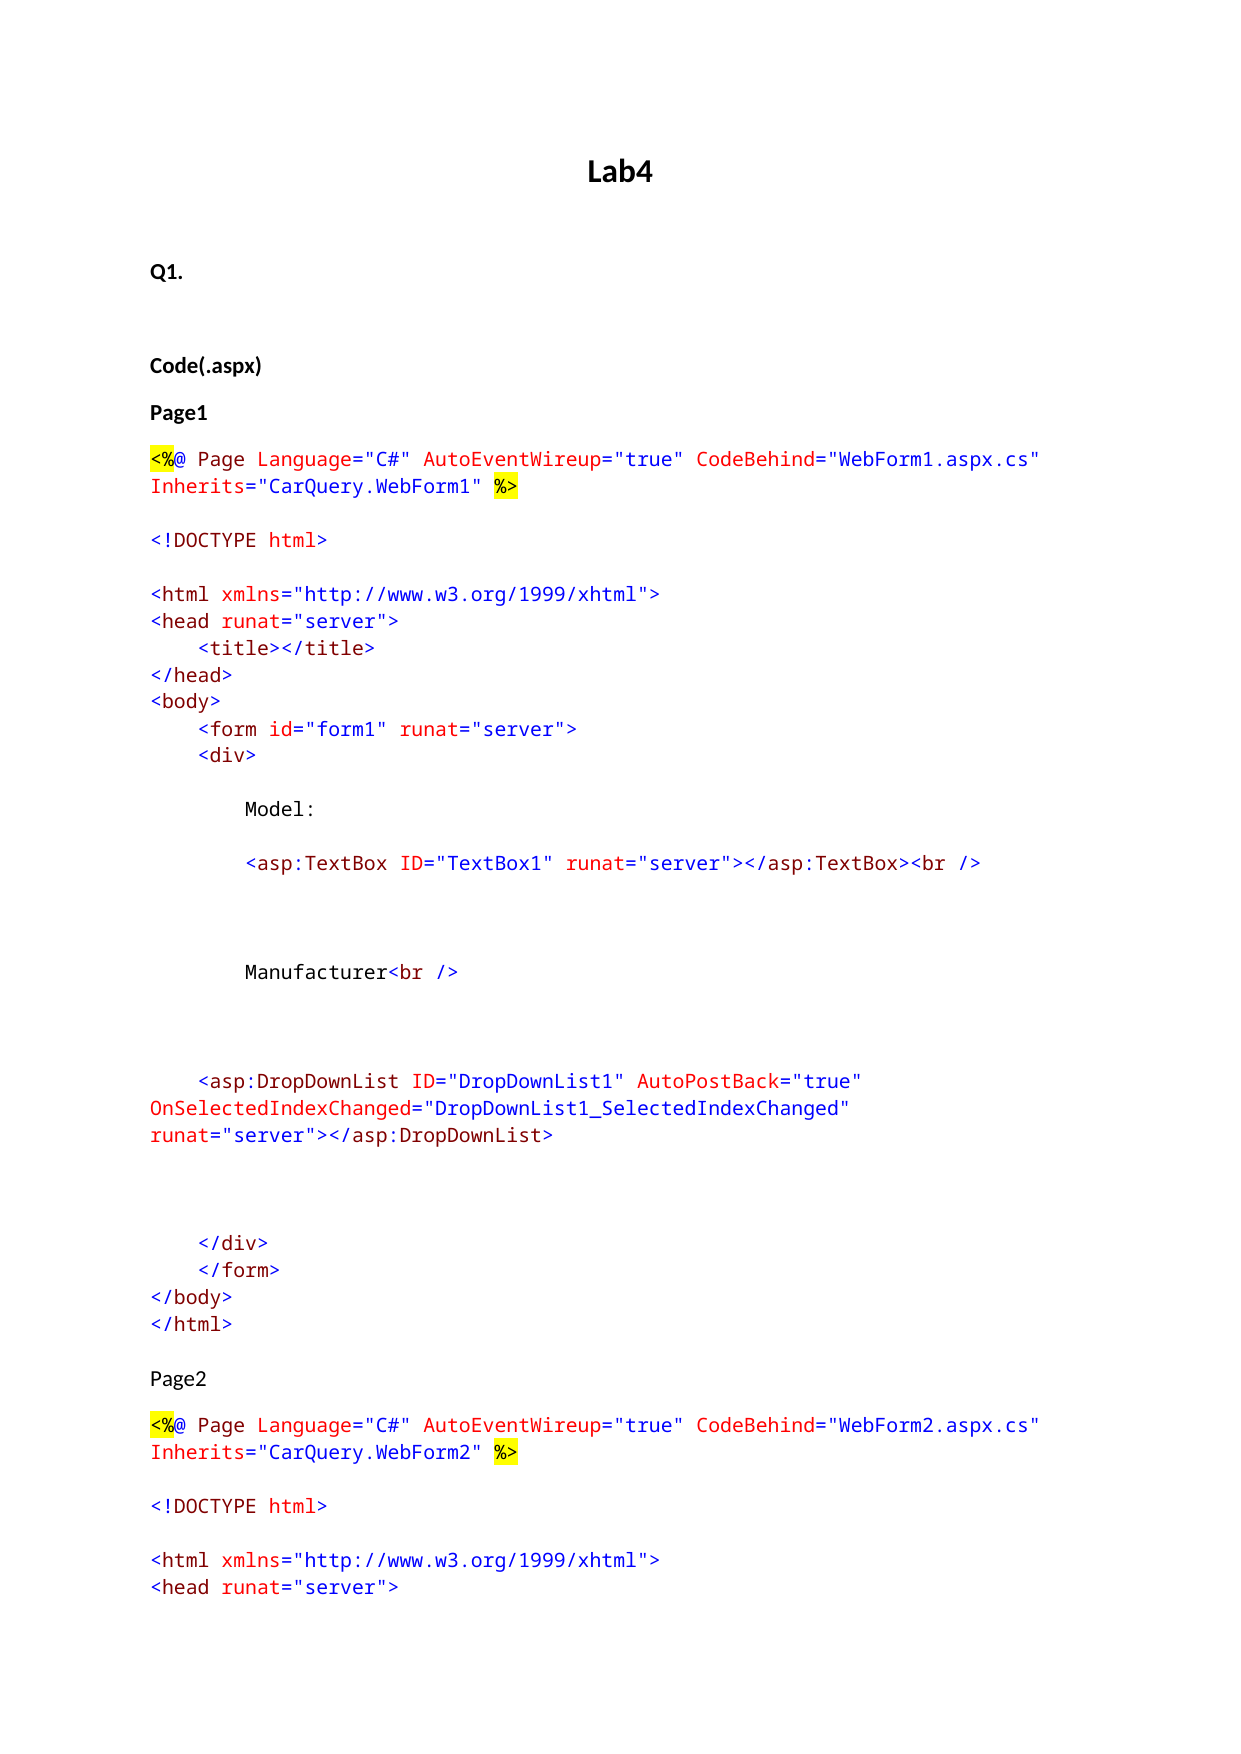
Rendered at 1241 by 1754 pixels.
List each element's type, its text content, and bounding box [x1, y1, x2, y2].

text <head runat="server"> [150, 607, 1090, 634]
text <body> [150, 688, 1090, 715]
text Lab4 [150, 150, 1090, 191]
text <asp:DropDownList ID="DropDownList1" AutoPostBack="true" OnSelectedIndexChanged="DropDownList1_SelectedIndexChanged" runat="server"></asp:DropDownList> [150, 1068, 1090, 1148]
text </html> [150, 1310, 1090, 1337]
text </head> [150, 661, 1090, 688]
text <!DOCTYPE html> [150, 526, 1090, 553]
text <%@ Page Language="C#" AutoEventWireup="true" CodeBehind="WebForm1.aspx.cs" Inherits="CarQuery.WebForm1" %> [150, 445, 1090, 499]
text Page2 [150, 1364, 1090, 1392]
text </body> [150, 1283, 1090, 1310]
text Code(.aspx) [150, 351, 1090, 379]
text <%@ Page Language="C#" AutoEventWireup="true" CodeBehind="WebForm2.aspx.cs" Inherits="CarQuery.WebForm2" %> [150, 1411, 1090, 1465]
text </form> [150, 1256, 1090, 1283]
text Manufacturer<br /> [150, 959, 1090, 986]
text <head runat="server"> [150, 1573, 1090, 1600]
text <asp:TextBox ID="TextBox1" runat="server"></asp:TextBox><br /> [150, 850, 1090, 877]
text <form id="form1" runat="server"> [150, 715, 1090, 742]
text Page1 [150, 398, 1090, 426]
text <title></title> [150, 634, 1090, 661]
text <!DOCTYPE html> [150, 1492, 1090, 1519]
text Model: [150, 796, 1090, 823]
text <html xmlns="http://www.w3.org/1999/xhtml"> [150, 580, 1090, 607]
text <html xmlns="http://www.w3.org/1999/xhtml"> [150, 1546, 1090, 1573]
text Q1. [150, 257, 1090, 286]
text </div> [150, 1229, 1090, 1256]
text <div> [150, 742, 1090, 769]
